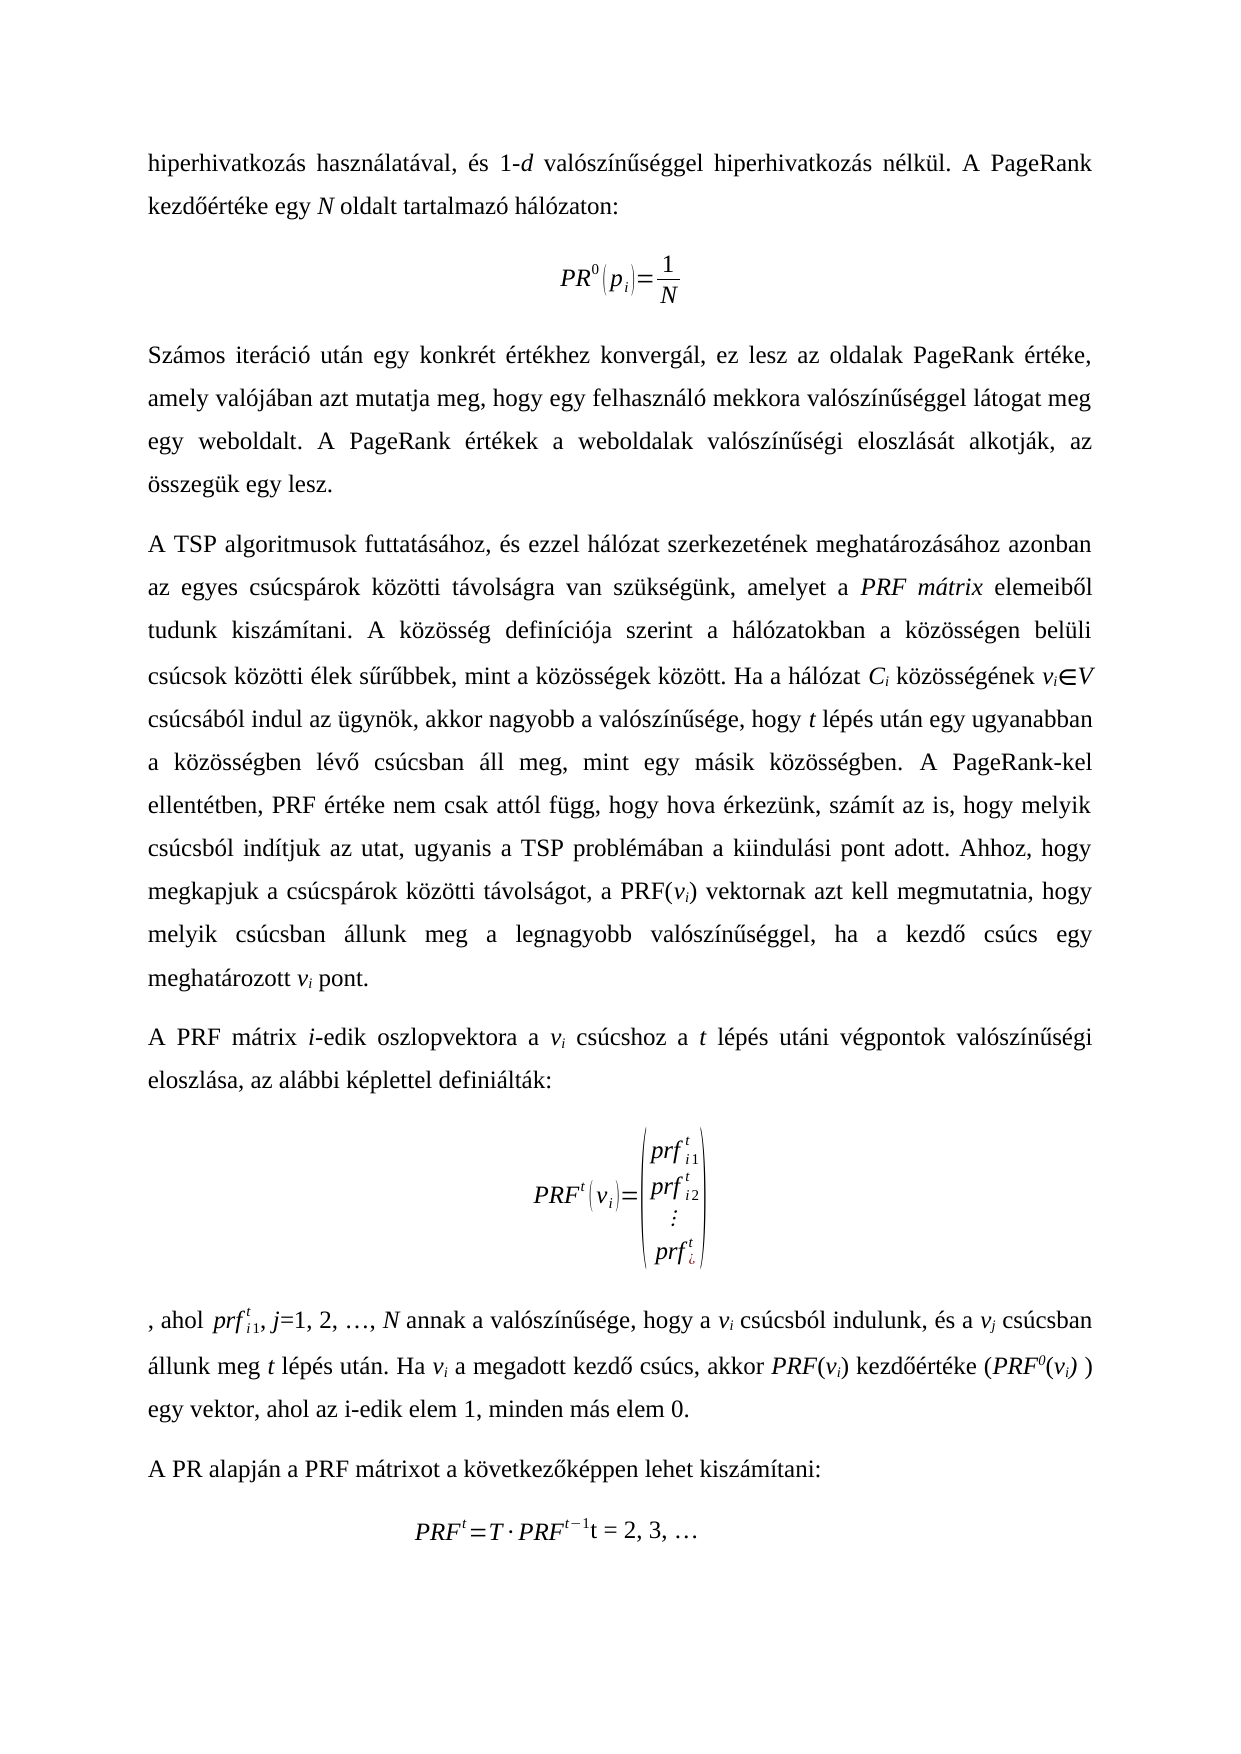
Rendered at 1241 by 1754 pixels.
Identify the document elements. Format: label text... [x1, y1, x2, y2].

text A PRF mátrix i-edik oszlopvektora a vi csúcshoz a t lépés utáni végpontok valószínűségi eloszlása, az alábbi képlettel definiálták: [148, 1022, 1093, 1094]
text Számos iteráció után egy konkrét értékhez konvergál, ez lesz az oldalak PageRank értéke, amely valójában azt mutatja meg, hogy egy felhasználó mekkora valószínűséggel látogat meg egy weboldalt. A PageRank értékek a weboldalak valószínűségi eloszlását alkotják, az összegük egy lesz. [148, 340, 1093, 498]
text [148, 148, 1093, 219]
text A PR alapján a PRF mátrixot a következőképpen lehet kiszámítani: [148, 1454, 1093, 1483]
text , ahol , j=1, 2, …, N annak a valószínűsége, hogy a vi csúcsból indulunk, és a vj csúcsban állunk meg t lépés után. Ha vi a megadott kezdő csúcs, akkor PRF(vi) kezdőértéke (PRF0(vi) ) egy vektor, ahol az i-edik elem 1, minden más elem 0. [148, 1302, 1093, 1423]
text t = 2, 3, … [133, 1514, 1093, 1545]
text A TSP algoritmusok futtatásához, és ezzel hálózat szerkezetének meghatározásához azonban az egyes csúcspárok közötti távolságra van szükségünk, amelyet a PRF mátrix elemeiből tudunk kiszámítani. A közösség definíciója szerint a hálózatokban a közösségen belüli csúcsok közötti élek sűrűbbek, mint a közösségek között. Ha a hálózat Ci közösségének vi∈V csúcsából indul az ügynök, akkor nagyobb a valószínűsége, hogy t lépés után egy ugyanabban a közösségben lévő csúcsban áll meg, mint egy másik közösségben. A PageRank-kel ellentétben, PRF értéke nem csak attól függ, hogy hova érkezünk, számít az is, hogy melyik csúcsból indítjuk az utat, ugyanis a TSP problémában a kiindulási pont adott. Ahhoz, hogy megkapjuk a csúcspárok közötti távolságot, a PRF(vi) vektornak azt kell megmutatnia, hogy melyik csúcsban állunk meg a legnagyobb valószínűséggel, ha a kezdő csúcs egy meghatározott vi pont. [148, 529, 1093, 991]
